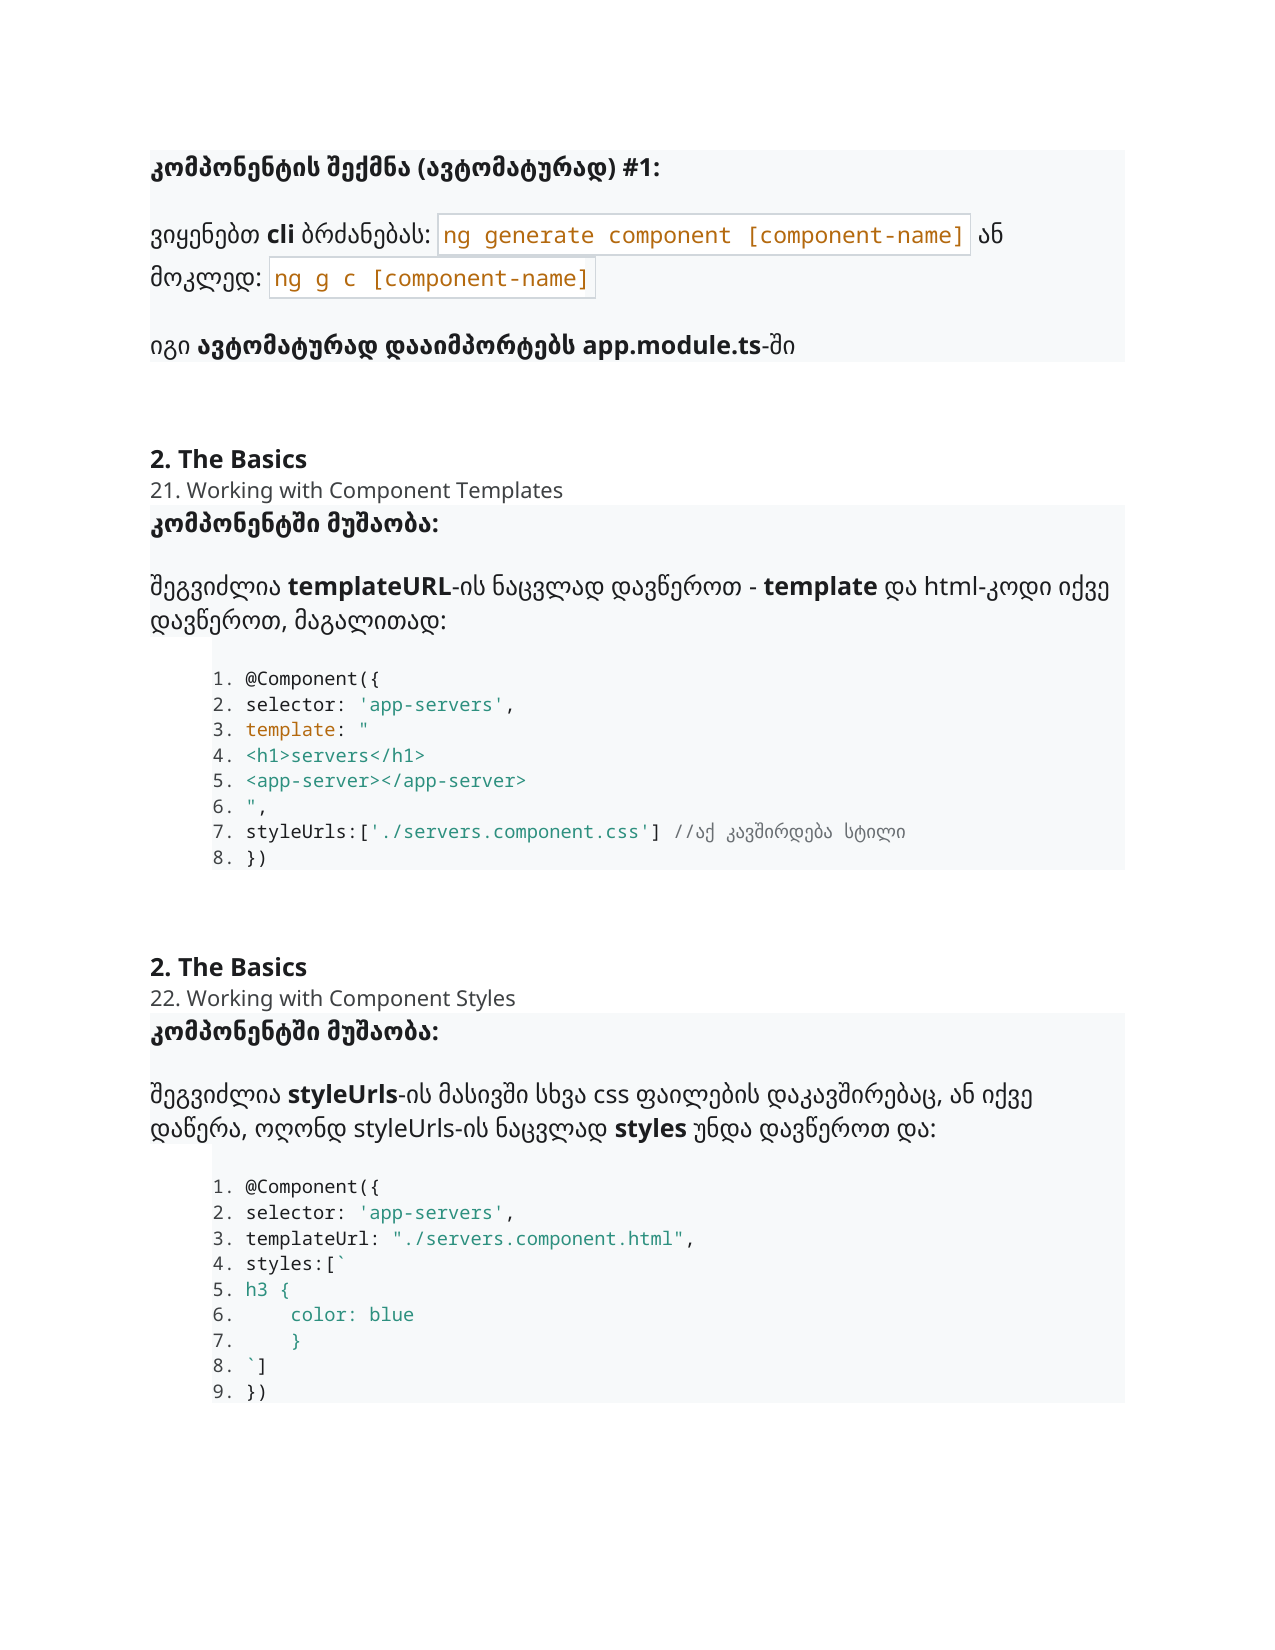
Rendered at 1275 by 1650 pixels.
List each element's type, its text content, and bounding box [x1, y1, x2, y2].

text 21. Working with Component Templates [150, 475, 1125, 505]
list ", [212, 793, 1125, 819]
list }) [212, 844, 1125, 870]
list }) [212, 1378, 1125, 1403]
text ვიყენებთ cli ბრძანებას: ng generate component [component-name] ან მოკლედ: ng g c [component-name] [150, 213, 437, 299]
list <h1>servers</h1> [212, 742, 1125, 768]
list `] [212, 1352, 1125, 1378]
text 2. The Basics [150, 438, 1125, 475]
list selector: 'app-servers', [212, 691, 1125, 717]
list <app-server></app-server> [212, 768, 1125, 793]
list templateUrl: "./servers.component.html", [212, 1225, 1125, 1250]
text 2. The Basics [150, 946, 1125, 983]
text კომპონენტში მუშაობა: [150, 1013, 1125, 1047]
list @Component({ [212, 666, 1125, 691]
list color: blue [212, 1301, 1125, 1327]
list selector: 'app-servers', [212, 1199, 1125, 1225]
text კომპონენტში მუშაობა: [150, 505, 1125, 539]
list } [212, 1327, 1125, 1352]
list @Component({ [212, 1174, 1125, 1199]
text იგი ავტომატურად დააიმპორტებს app.module.ts-ში [150, 328, 1125, 362]
list styles:[` [212, 1250, 1125, 1276]
text ვიყენებთ cli ბრძანებას: ng generate component [component-name] ან მოკლედ: ng g c [component-name] [596, 213, 1125, 299]
text 22. Working with Component Styles [150, 983, 1125, 1013]
list template: " [212, 717, 1125, 742]
list h3 { [212, 1276, 1125, 1301]
text შეგვიძლია templateURL-ის ნაცვლად დავწეროთ - template და html-კოდი იქვე დავწეროთ, მაგალითად: [150, 568, 1125, 637]
text შეგვიძლია styleUrls-ის მასივში სხვა css ფაილების დაკავშირებაც, ან იქვე დაწერა, ოღონდ styleUrls-ის ნაცვლად styles უნდა დავწეროთ და: [150, 1076, 1125, 1144]
text კომპონენტის შექმნა (ავტომატურად) #1: [150, 150, 1125, 184]
list styleUrls:['./servers.component.css'] //აქ კავშირდება სტილი [212, 819, 1125, 844]
